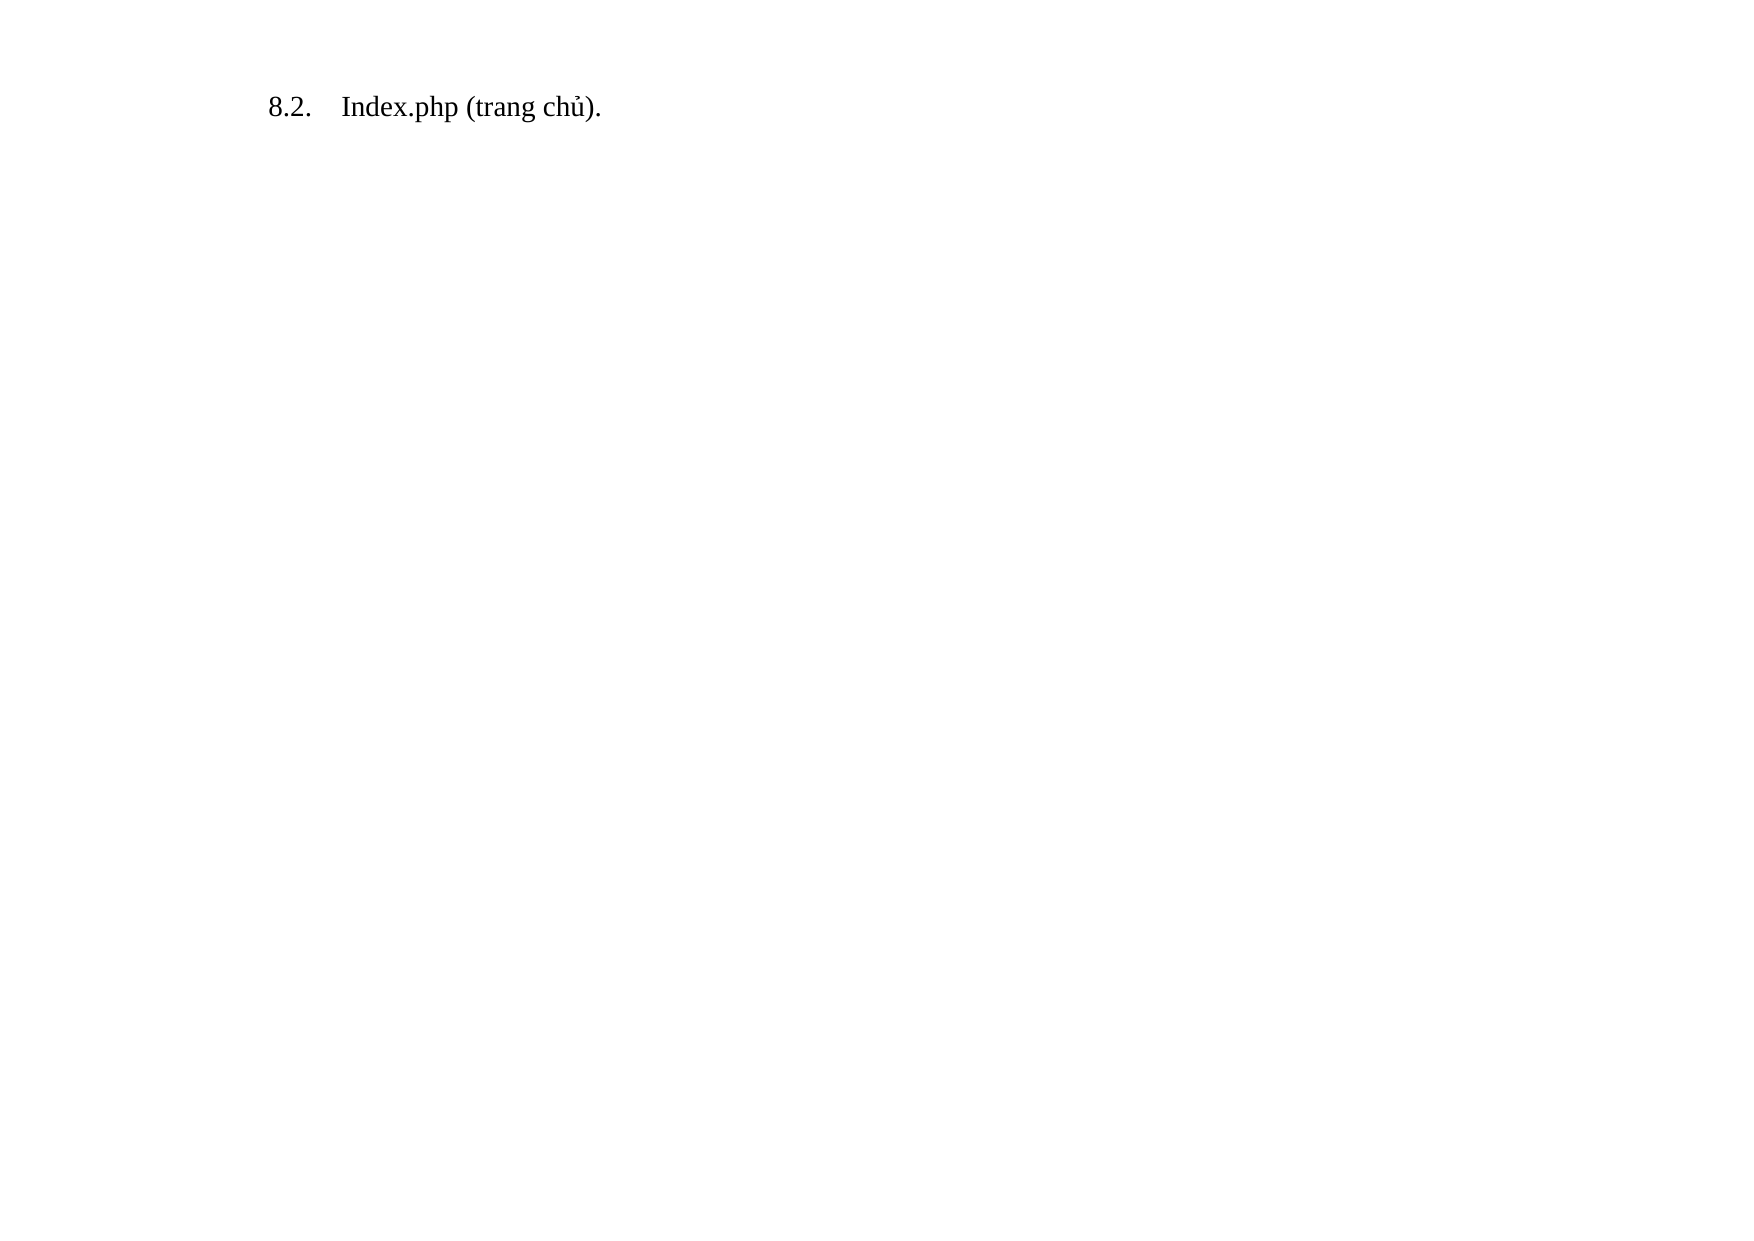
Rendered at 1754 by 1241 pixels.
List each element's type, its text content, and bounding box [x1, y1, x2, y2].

list Index.php (trang chủ). [268, 89, 1636, 122]
